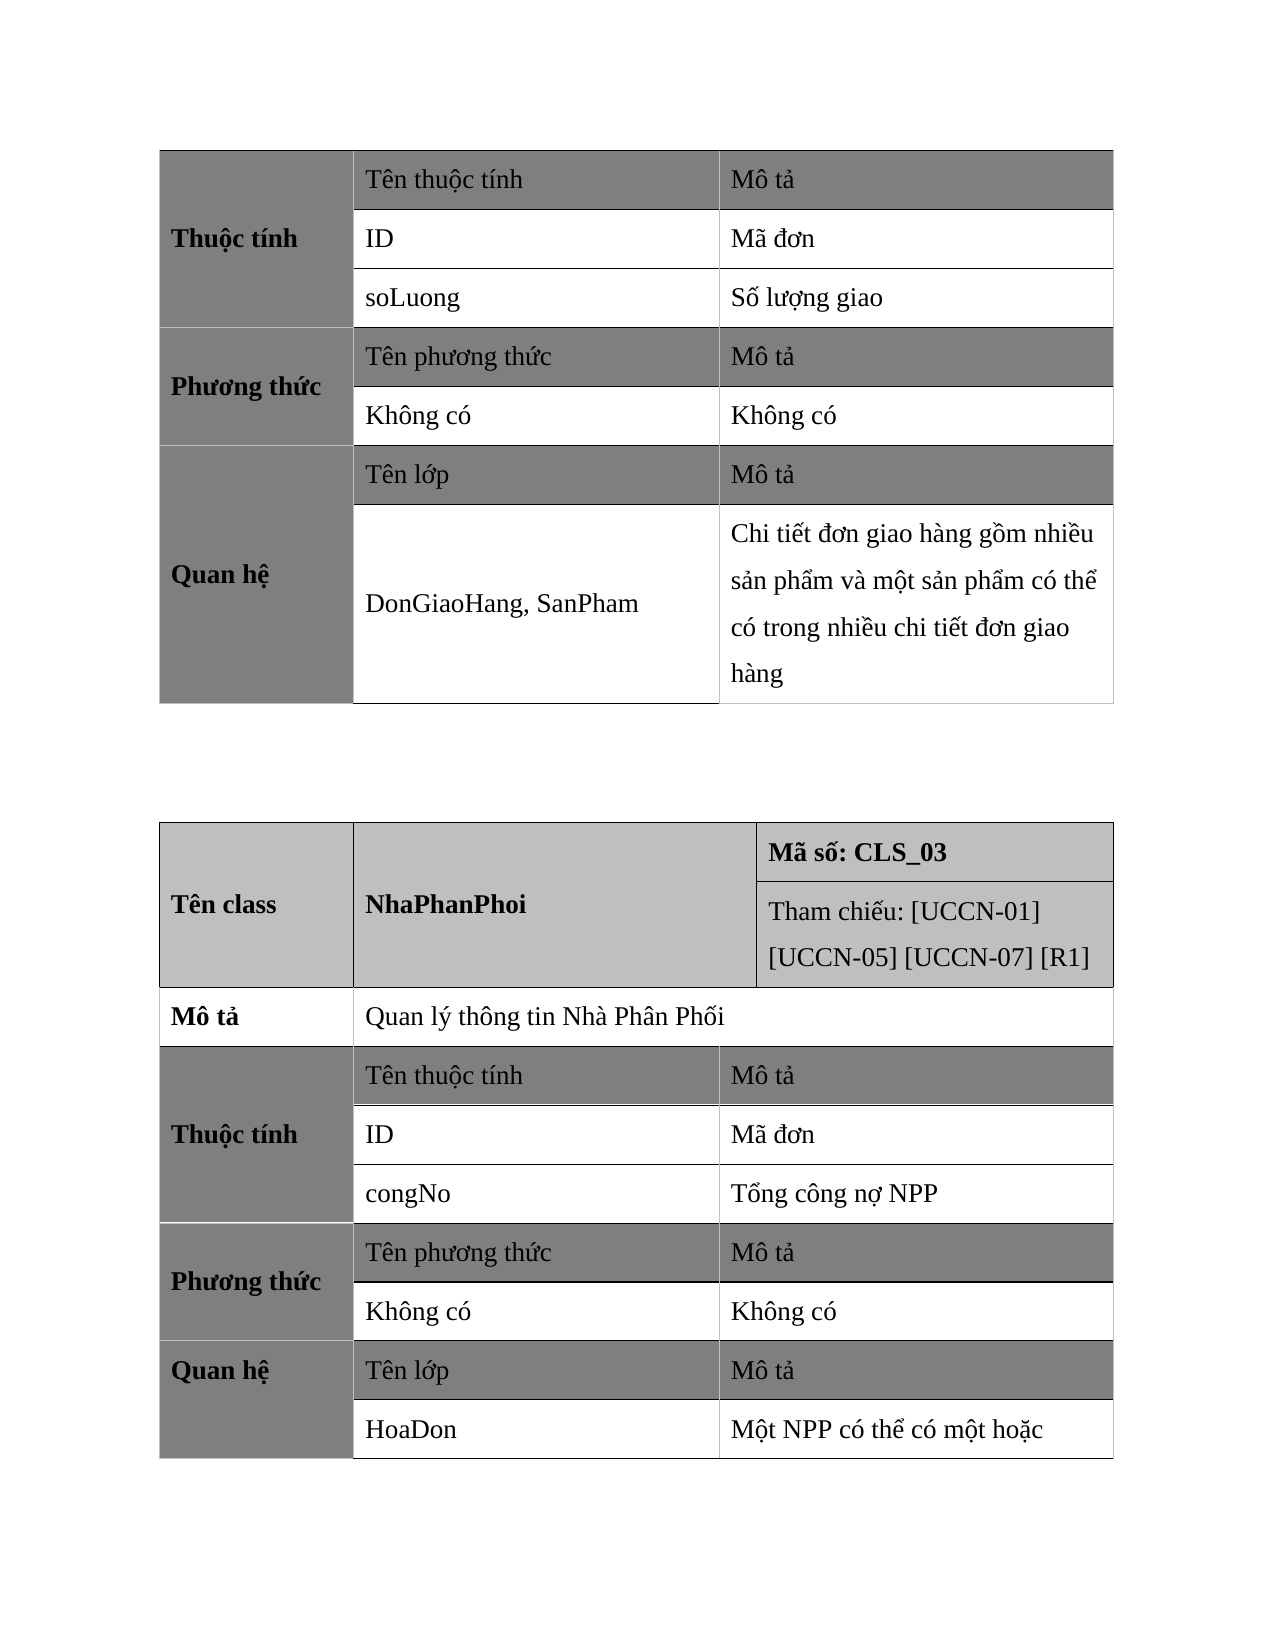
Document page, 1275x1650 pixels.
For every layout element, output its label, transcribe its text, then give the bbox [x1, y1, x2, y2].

table_cell Mã đơn [720, 1106, 1113, 1163]
table_cell Mô tả [720, 1341, 1113, 1399]
table_cell HoaDon [354, 1400, 719, 1458]
table_cell Thuộc tính [160, 151, 353, 327]
table_cell Tổng công nợ NPP [720, 1165, 1113, 1222]
table_cell Quan lý thông tin Nhà Phân Phối [354, 988, 1113, 1046]
table_cell Không có [720, 387, 1113, 445]
table_cell Phương thức [160, 328, 353, 445]
table_cell congNo [354, 1165, 719, 1222]
table_cell Tên phương thức [354, 328, 719, 386]
table_cell Tên phương thức [354, 1224, 719, 1281]
table_cell Mô tả [160, 988, 353, 1046]
table_cell Quan hệ [160, 1341, 353, 1458]
table_cell Mô tả [720, 328, 1113, 386]
table_cell Mô tả [720, 1047, 1113, 1104]
table_cell ID [354, 1106, 719, 1163]
table_cell Tên thuộc tính [354, 151, 719, 209]
table_cell ID [354, 210, 719, 268]
table_cell Số lượng giao [720, 269, 1113, 327]
table_header Tên class [160, 823, 353, 987]
table_cell Chi tiết đơn giao hàng gồm nhiều sản phẩm và một sản phẩm có thể có trong nhiều chi tiết đơn giao hàng [720, 505, 1113, 703]
table_cell Mô tả [720, 1224, 1113, 1281]
table_cell Mô tả [720, 151, 1113, 209]
table_header NhaPhanPhoi [354, 823, 756, 987]
table_cell Thuộc tính [160, 1047, 353, 1222]
table_cell Tên thuộc tính [354, 1047, 719, 1104]
table_cell Tên lớp [354, 446, 719, 504]
table_cell Không có [354, 1283, 719, 1340]
table_cell Không có [720, 1283, 1113, 1340]
table_cell Mã đơn [720, 210, 1113, 268]
table_cell soLuong [354, 269, 719, 327]
table_cell Phương thức [160, 1224, 353, 1340]
table_cell Một NPP có thể có một hoặc nhiều hóa đơn công nợ [720, 1400, 1113, 1458]
table_cell Tham chiếu: [UCCN-01] [UCCN-05] [UCCN-07] [R1] [757, 882, 1113, 987]
table_cell DonGiaoHang, SanPham [354, 505, 719, 703]
table_cell Quan hệ [160, 446, 353, 703]
table_cell Mô tả [720, 446, 1113, 504]
table_header Mã số: CLS_03 [757, 823, 1113, 881]
table_cell Không có [354, 387, 719, 445]
table_cell Tên lớp [354, 1341, 719, 1399]
